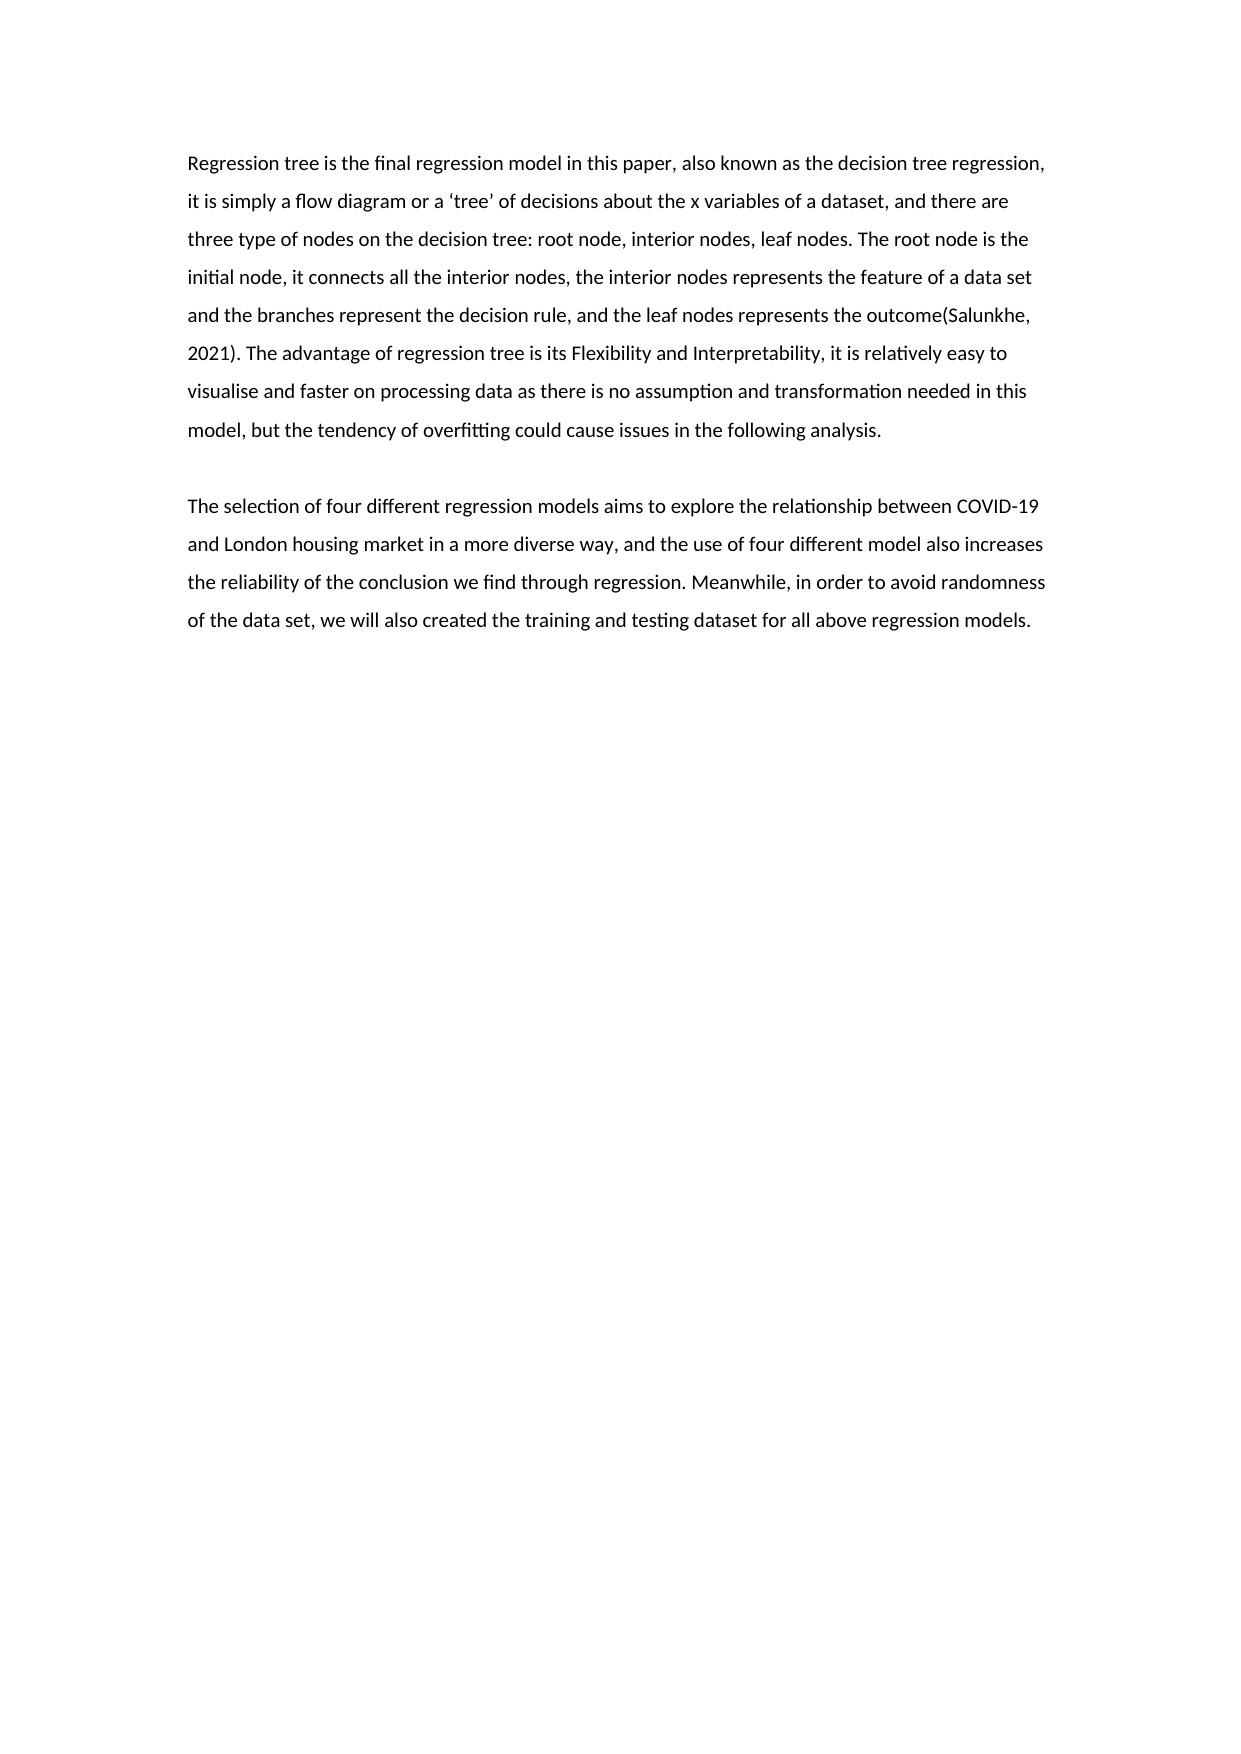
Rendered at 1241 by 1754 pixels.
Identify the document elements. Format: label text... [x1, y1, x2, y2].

list Regression tree is the final regression model in this paper, also known as the decision tree regression, it is simply a flow diagram or a ‘tree’ of decisions about the x variables of a dataset, and there are three type of nodes on the decision tree: root node, interior nodes, leaf nodes. The root node is the initial node, it connects all the interior nodes, the interior nodes represents the feature of a data set and the branches represent the decision rule, and the leaf nodes represents the outcome(Salunkhe, 2021). The advantage of regression tree is its Flexibility and Interpretability, it is relatively easy to visualise and faster on processing data as there is no assumption and transformation needed in this model, but the tendency of overfitting could cause issues in the following analysis. [187, 150, 1053, 442]
list The selection of four different regression models aims to explore the relationship between COVID-19 and London housing market in a more diverse way, and the use of four different model also increases the reliability of the conclusion we find through regression. Meanwhile, in order to avoid randomness of the data set, we will also created the training and testing dataset for all above regression models. [187, 493, 1053, 633]
